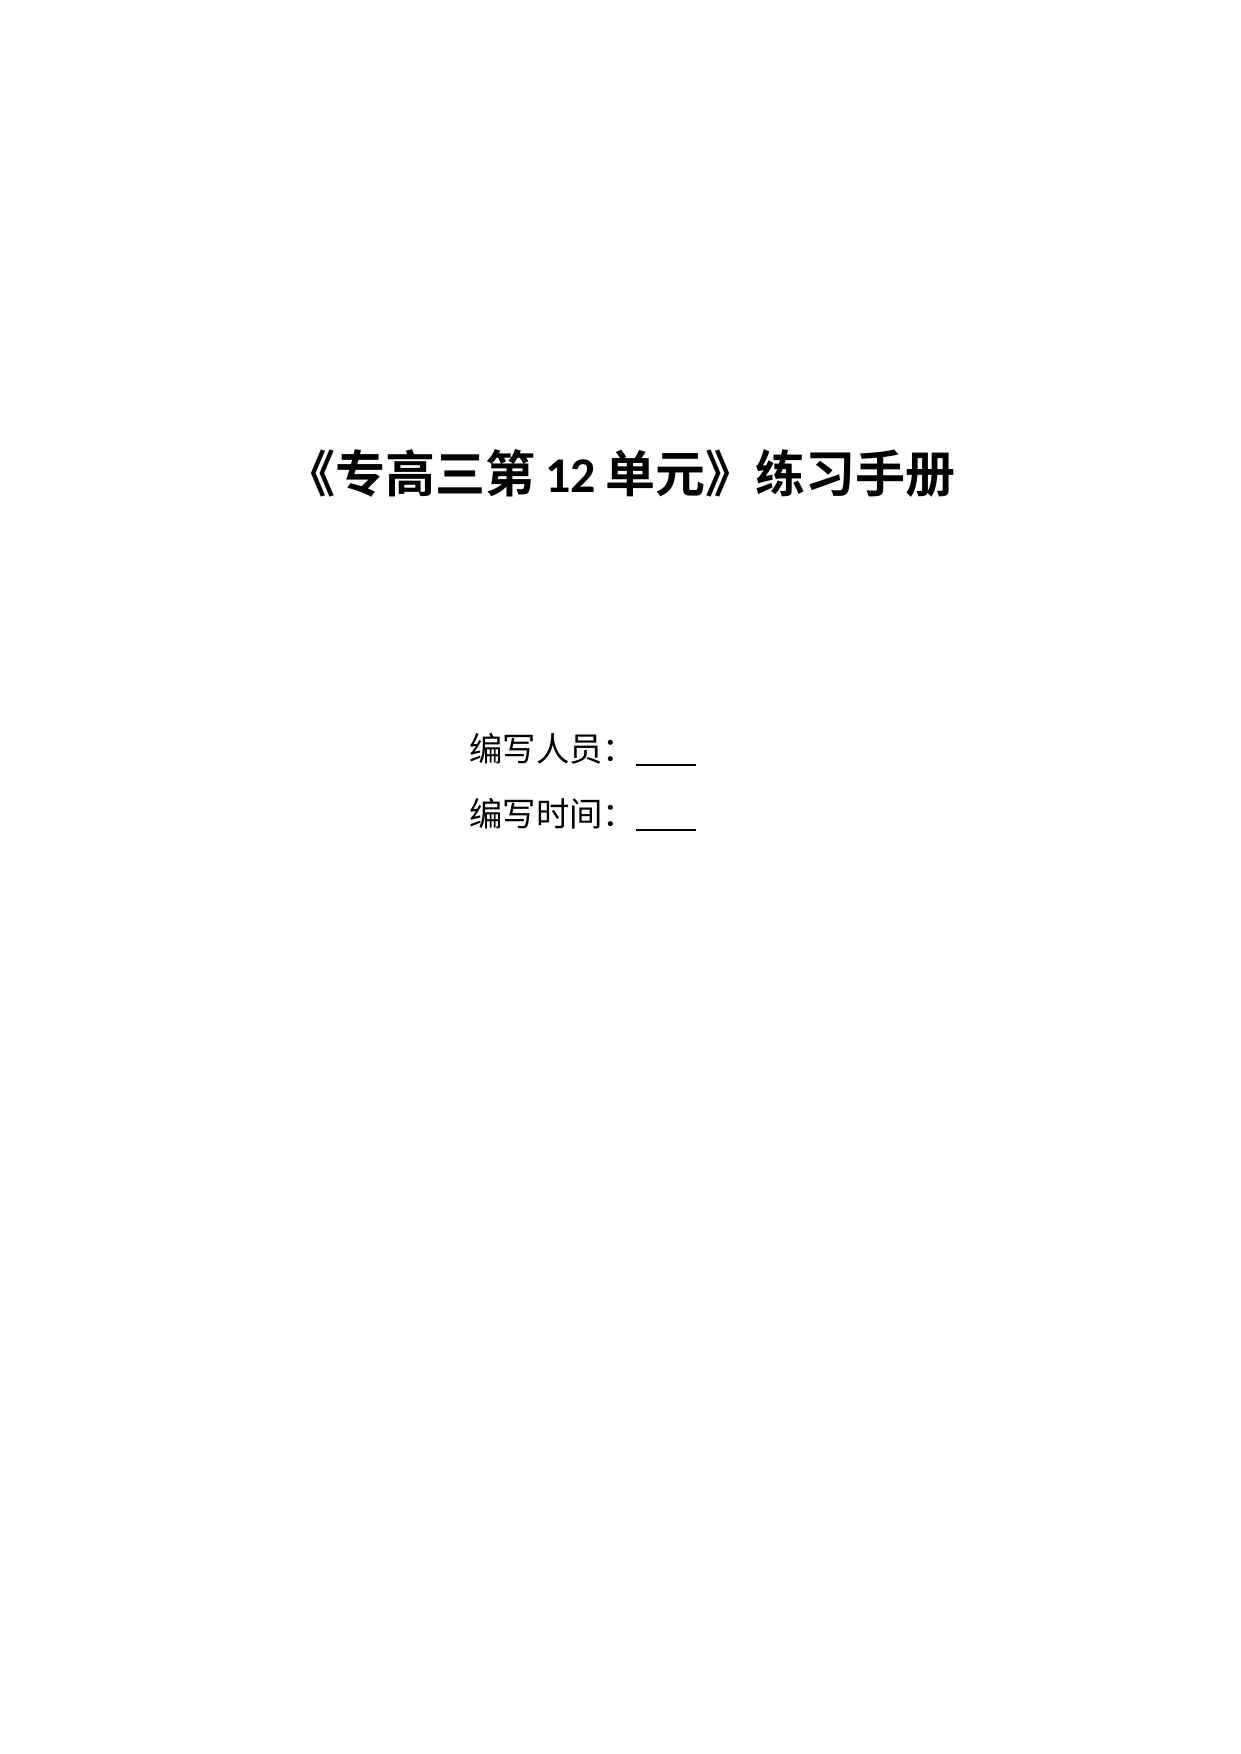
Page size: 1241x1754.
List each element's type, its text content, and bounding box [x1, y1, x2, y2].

text 编写人员： [187, 714, 1053, 779]
text 《专高三第12单元》练习手册 [187, 422, 1053, 519]
text 编写时间： [187, 779, 1053, 844]
